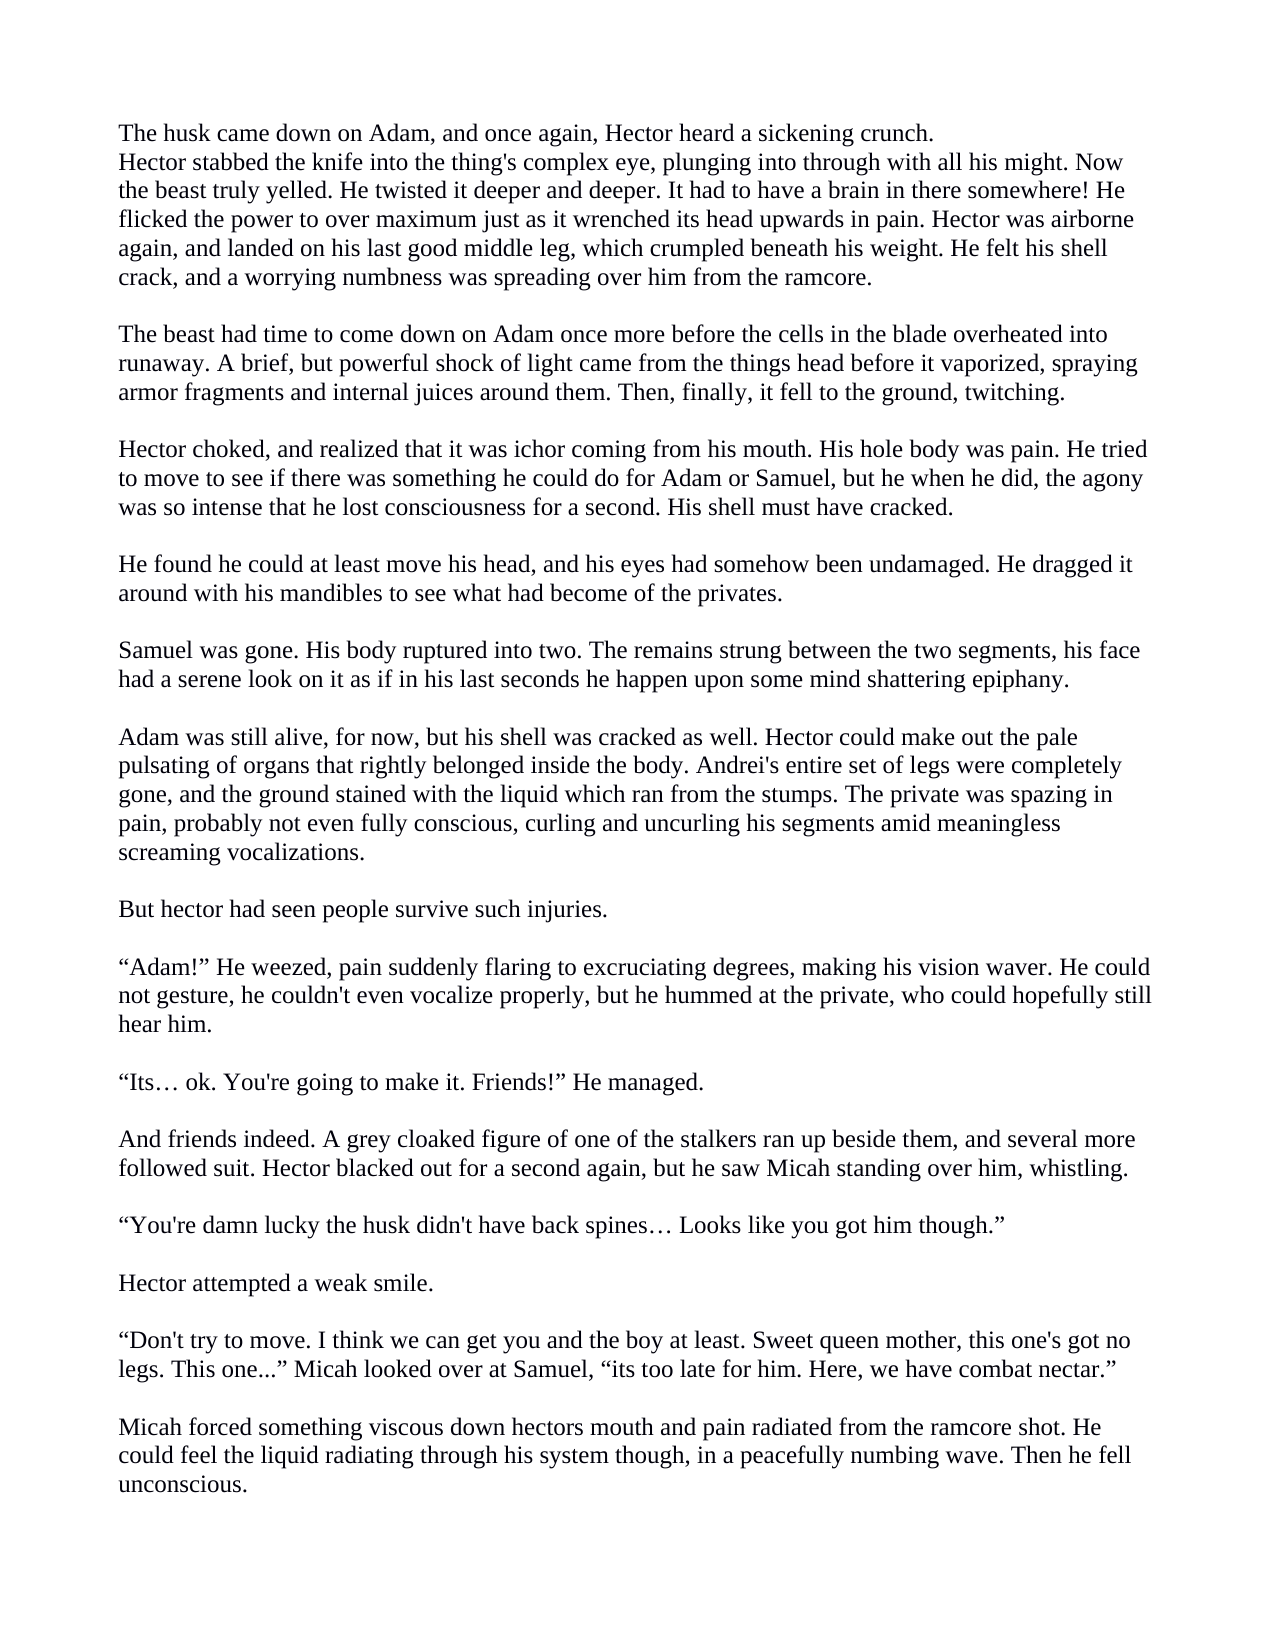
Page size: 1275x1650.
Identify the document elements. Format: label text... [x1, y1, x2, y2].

text Adam was still alive, for now, but his shell was cracked as well. Hector could make out the pale pulsating of organs that rightly belonged inside the body. Andrei's entire set of legs were completely gone, and the ground stained with the liquid which ran from the stumps. The private was spazing in pain, probably not even fully conscious, curling and uncurling his segments amid meaningless screaming vocalizations. [118, 722, 1157, 866]
text Hector stabbed the knife into the thing's complex eye, plunging into through with all his might. Now the beast truly yelled. He twisted it deeper and deeper. It had to have a brain in there somewhere! He flicked the power to over maximum just as it wrenched its head upwards in pain. Hector was airborne again, and landed on his last good middle leg, which crumpled beneath his weight. He felt his shell crack, and a worrying numbness was spreading over him from the ramcore. [118, 147, 1157, 291]
text Hector attempted a weak smile. [118, 1268, 1157, 1297]
text The beast had time to come down on Adam once more before the cells in the blade overheated into runaway. A brief, but powerful shock of light came from the things head before it vaporized, spraying armor fragments and internal juices around them. Then, finally, it fell to the ground, twitching. [118, 319, 1157, 406]
text He found he could at least move his head, and his eyes had somehow been undamaged. He dragged it around with his mandibles to see what had become of the privates. [118, 549, 1157, 607]
text Samuel was gone. His body ruptured into two. The remains strung between the two segments, his face had a serene look on it as if in his last seconds he happen upon some mind shattering epiphany. [118, 636, 1157, 693]
text “Its… ok. You're going to make it. Friends!” He managed. [118, 1067, 1157, 1096]
text “Adam!” He weezed, pain suddenly flaring to excruciating degrees, making his vision waver. He could not gesture, he couldn't even vocalize properly, but he hummed at the private, who could hopefully still hear him. [118, 952, 1157, 1038]
text Micah forced something viscous down hectors mouth and pain radiated from the ramcore shot. He could feel the liquid radiating through his system though, in a peacefully numbing wave. Then he fell unconscious. [118, 1412, 1157, 1498]
text And friends indeed. A grey cloaked figure of one of the stalkers ran up beside them, and several more followed suit. Hector blacked out for a second again, but he saw Micah standing over him, whistling. [118, 1124, 1157, 1182]
text But hector had seen people survive such injuries. [118, 894, 1157, 923]
text “Don't try to move. I think we can get you and the boy at least. Sweet queen mother, this one's got no legs. This one...” Micah looked over at Samuel, “its too late for him. Here, we have combat nectar.” [118, 1326, 1157, 1383]
text Hector choked, and realized that it was ichor coming from his mouth. His hole body was pain. He tried to move to see if there was something he could do for Adam or Samuel, but he when he did, the agony was so intense that he lost consciousness for a second. His shell must have cracked. [118, 434, 1157, 521]
text The husk came down on Adam, and once again, Hector heard a sickening crunch. [118, 118, 1157, 147]
text “You're damn lucky the husk didn't have back spines… Looks like you got him though.” [118, 1211, 1157, 1239]
